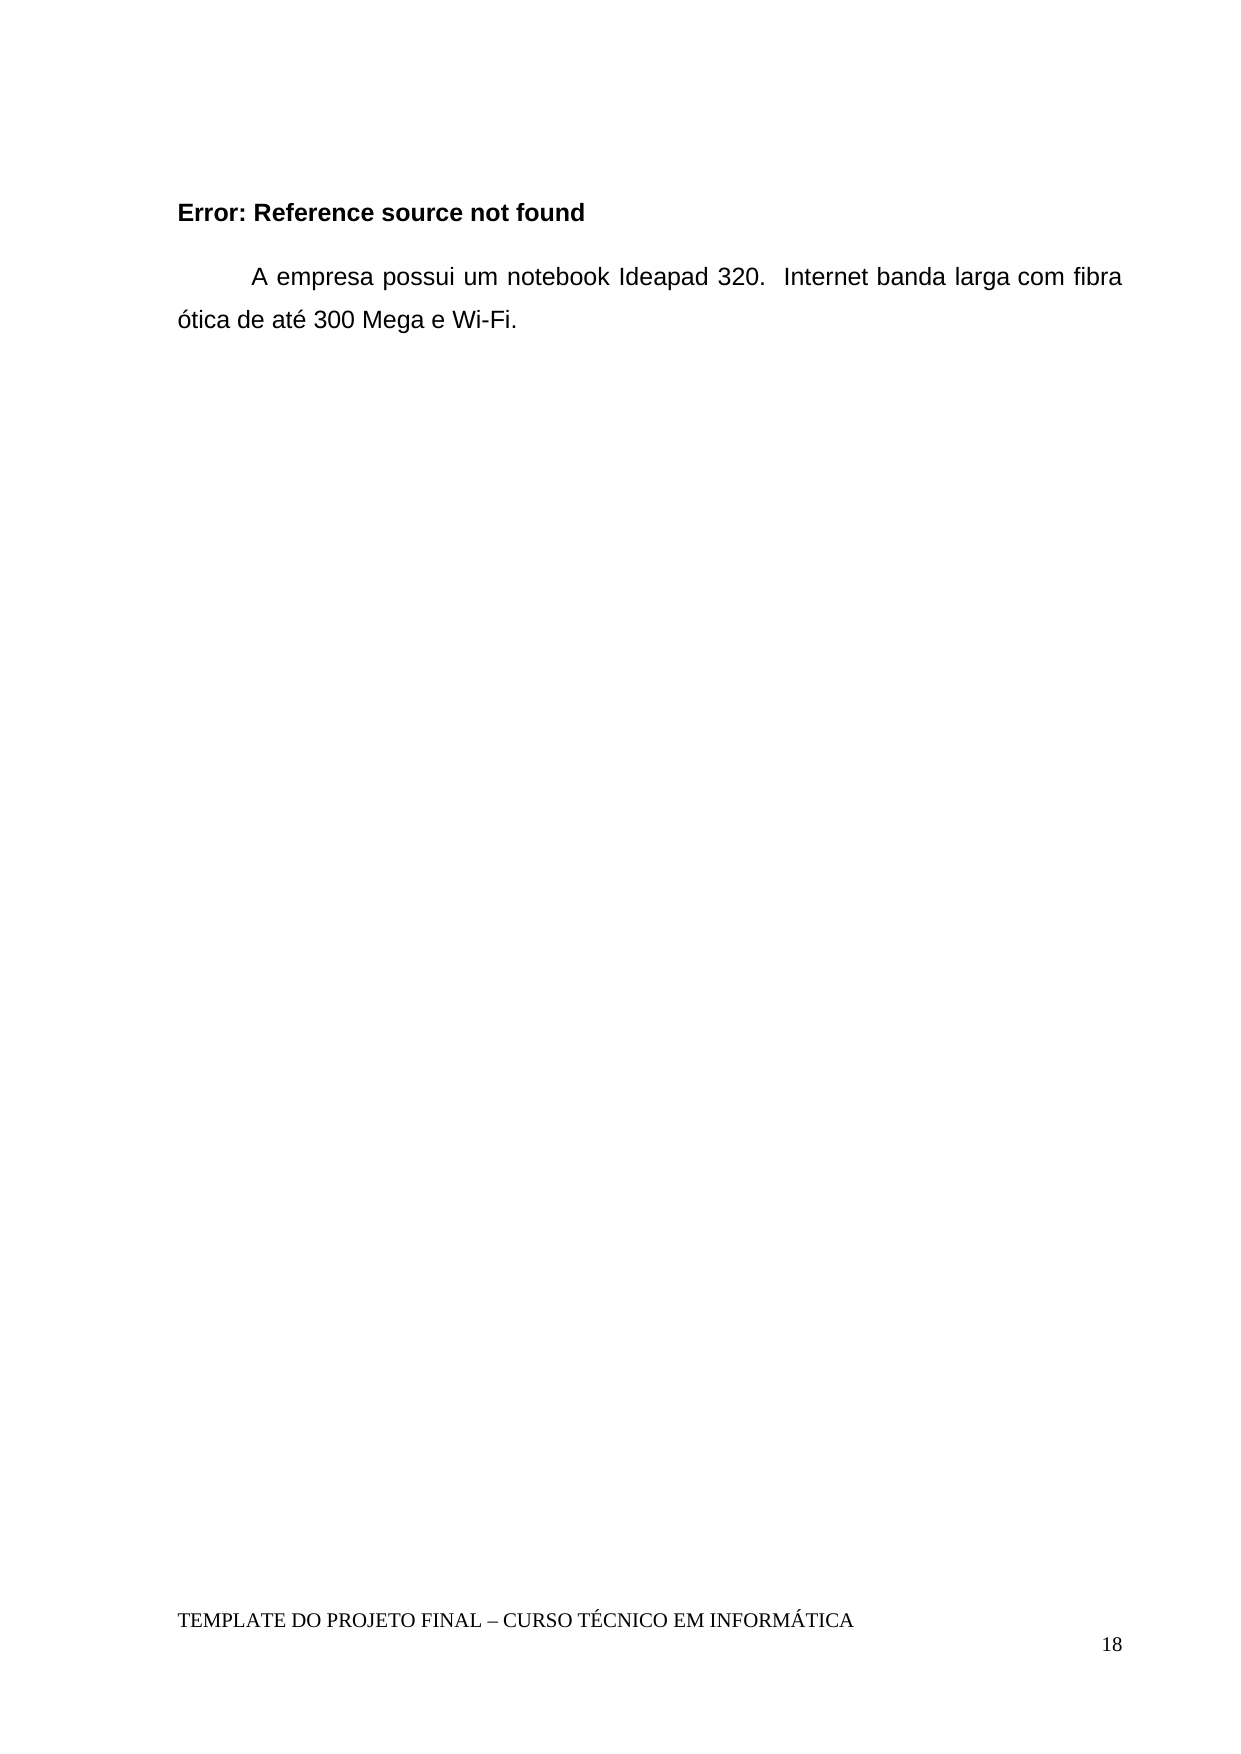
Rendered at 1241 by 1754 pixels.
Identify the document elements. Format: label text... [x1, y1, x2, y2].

subtitle 2.3 Ambiente Tecnológico Existente [177, 198, 1122, 227]
text A empresa possui um notebook Ideapad 320. Internet banda larga com fibra ótica de até 300 Mega e Wi-Fi. [177, 262, 1122, 334]
